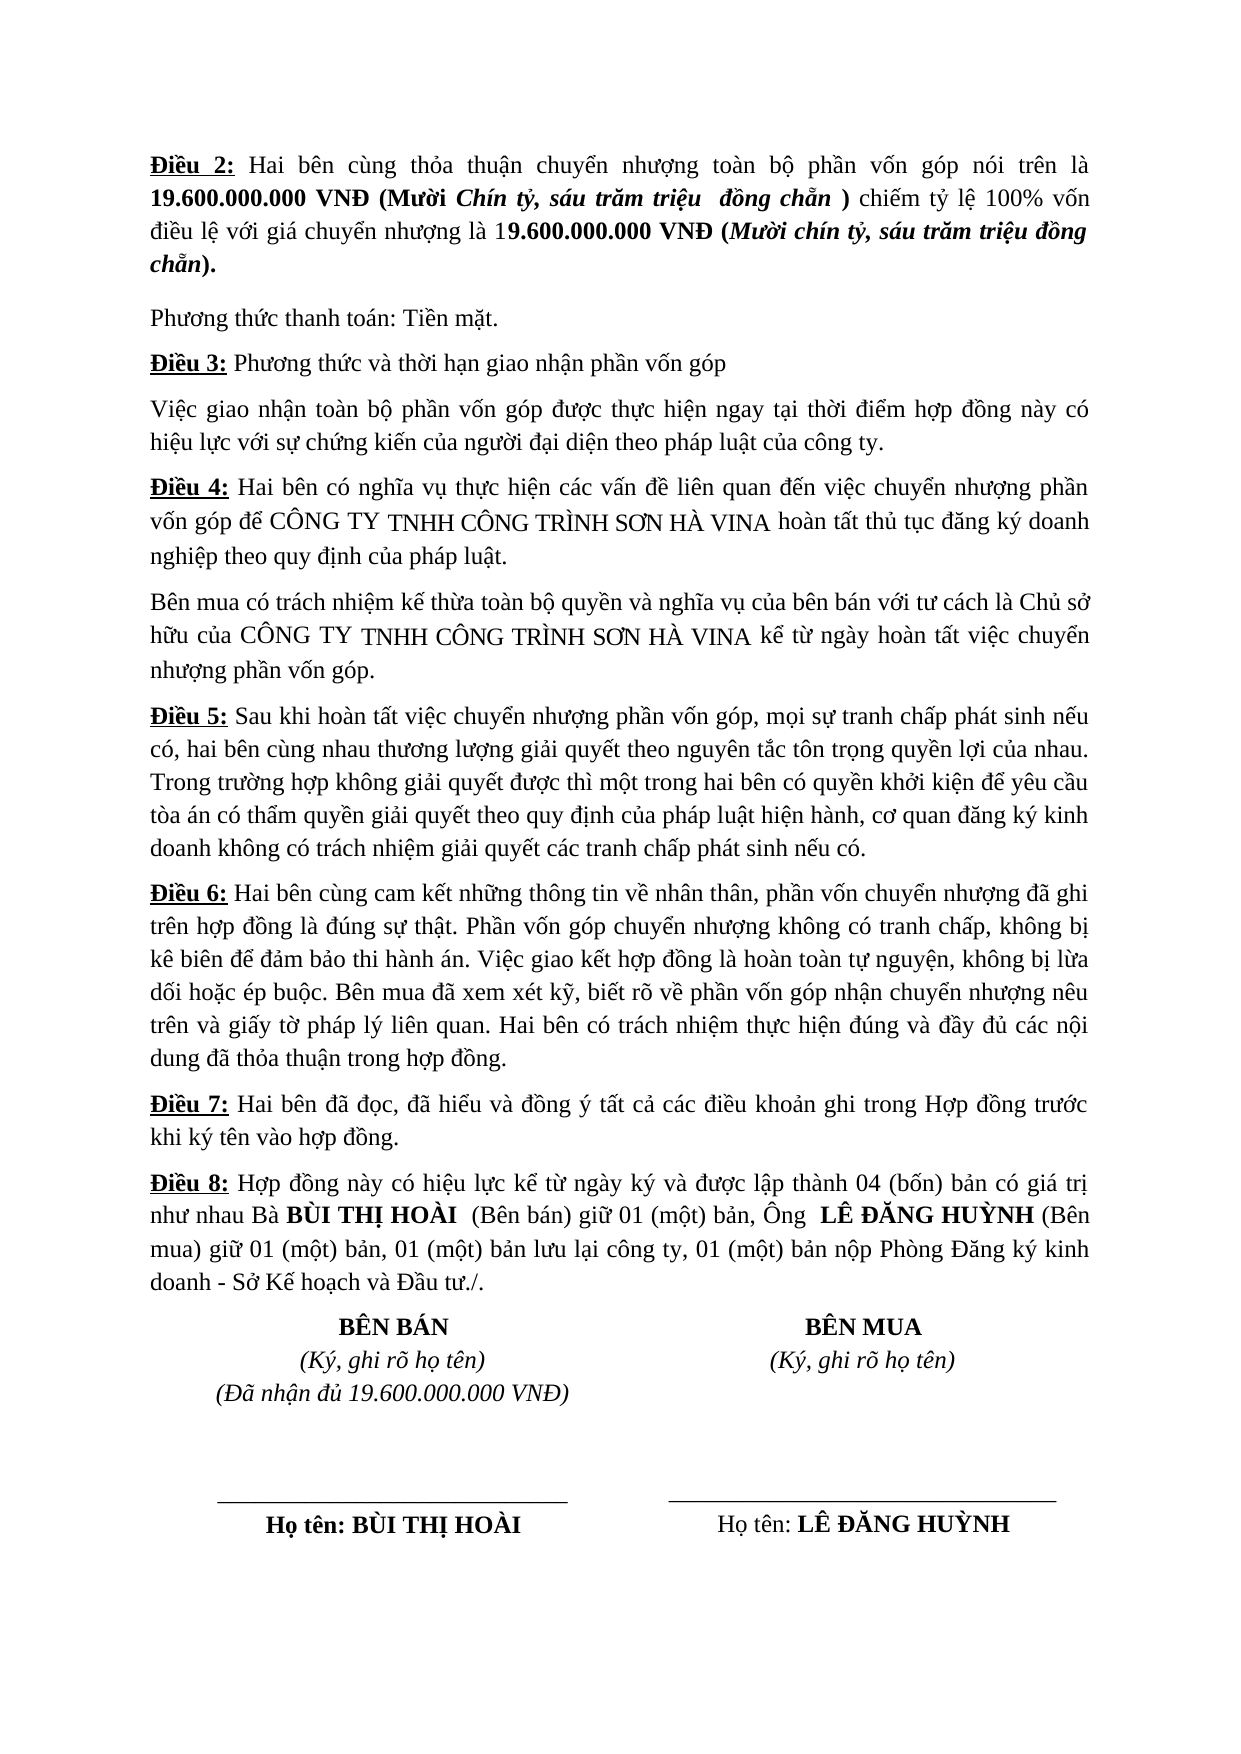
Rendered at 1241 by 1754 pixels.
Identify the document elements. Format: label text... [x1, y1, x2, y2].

text Điều 8: Hợp đồng này có hiệu lực kể từ ngày ký và được lập thành 04 (bốn) bản có giá trị như nhau Bà BÙI THỊ HOÀI (Bên bán) giữ 01 (một) bản, Ông LÊ ĐĂNG HUỲNH (Bên mua) giữ 01 (một) bản, 01 (một) bản lưu lại công ty, 01 (một) bản nộp Phòng Đăng ký kinh doanh - Sở Kế hoạch và Đầu tư./. [150, 1168, 1090, 1295]
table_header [637, 1312, 1090, 1604]
text Việc giao nhận toàn bộ phần vốn góp được thực hiện ngay tại thời điểm hợp đồng này có hiệu lực với sự chứng kiến của người đại diện theo pháp luật của công ty. [150, 394, 1090, 456]
text Điều 2: Hai bên cùng thỏa thuận chuyển nhượng toàn bộ phần vốn góp nói trên là 19.600.000.000 VNĐ (Mười Chín tỷ, sáu trăm triệu đồng chẵn ) chiếm tỷ lệ 100% vốn điều lệ với giá chuyển nhượng là 19.600.000.000 VNĐ (Mười chín tỷ, sáu trăm triệu đồng chẵn). [150, 150, 1090, 278]
text Phương thức thanh toán: Tiền mặt. [150, 303, 1090, 332]
text Điều 7: Hai bên đã đọc, đã hiểu và đồng ý tất cả các điều khoản ghi trong Hợp đồng trước khi ký tên vào hợp đồng. [150, 1089, 1090, 1151]
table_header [150, 1312, 637, 1604]
text Điều 3: Phương thức và thời hạn giao nhận phần vốn góp [150, 348, 1090, 377]
text Điều 6: Hai bên cùng cam kết những thông tin về nhân thân, phần vốn chuyển nhượng đã ghi trên hợp đồng là đúng sự thật. Phần vốn góp chuyển nhượng không có tranh chấp, không bị kê biên để đảm bảo thi hành án. Việc giao kết hợp đồng là hoàn toàn tự nguyện, không bị lừa dối hoặc ép buộc. Bên mua đã xem xét kỹ, biết rõ về phần vốn góp nhận chuyển nhượng nêu trên và giấy tờ pháp lý liên quan. Hai bên có trách nhiệm thực hiện đúng và đầy đủ các nội dung đã thỏa thuận trong hợp đồng. [150, 878, 1090, 1072]
text Điều 5: Sau khi hoàn tất việc chuyển nhượng phần vốn góp, mọi sự tranh chấp phát sinh nếu có, hai bên cùng nhau thương lượng giải quyết theo nguyên tắc tôn trọng quyền lợi của nhau. Trong trường hợp không giải quyết được thì một trong hai bên có quyền khởi kiện để yêu cầu tòa án có thẩm quyền giải quyết theo quy định của pháp luật hiện hành, cơ quan đăng ký kinh doanh không có trách nhiệm giải quyết các tranh chấp phát sinh nếu có. [150, 701, 1090, 862]
text Điều 4: Hai bên có nghĩa vụ thực hiện các vấn đề liên quan đến việc chuyển nhượng phần vốn góp để CÔNG TY TNHH CÔNG TRÌNH SƠN HÀ VINA hoàn tất thủ tục đăng ký doanh nghiệp theo quy định của pháp luật. [150, 472, 1090, 570]
text Bên mua có trách nhiệm kế thừa toàn bộ quyền và nghĩa vụ của bên bán với tư cách là Chủ sở hữu của CÔNG TY TNHH CÔNG TRÌNH SƠN HÀ VINA kể từ ngày hoàn tất việc chuyển nhượng phần vốn góp. [150, 587, 1090, 684]
